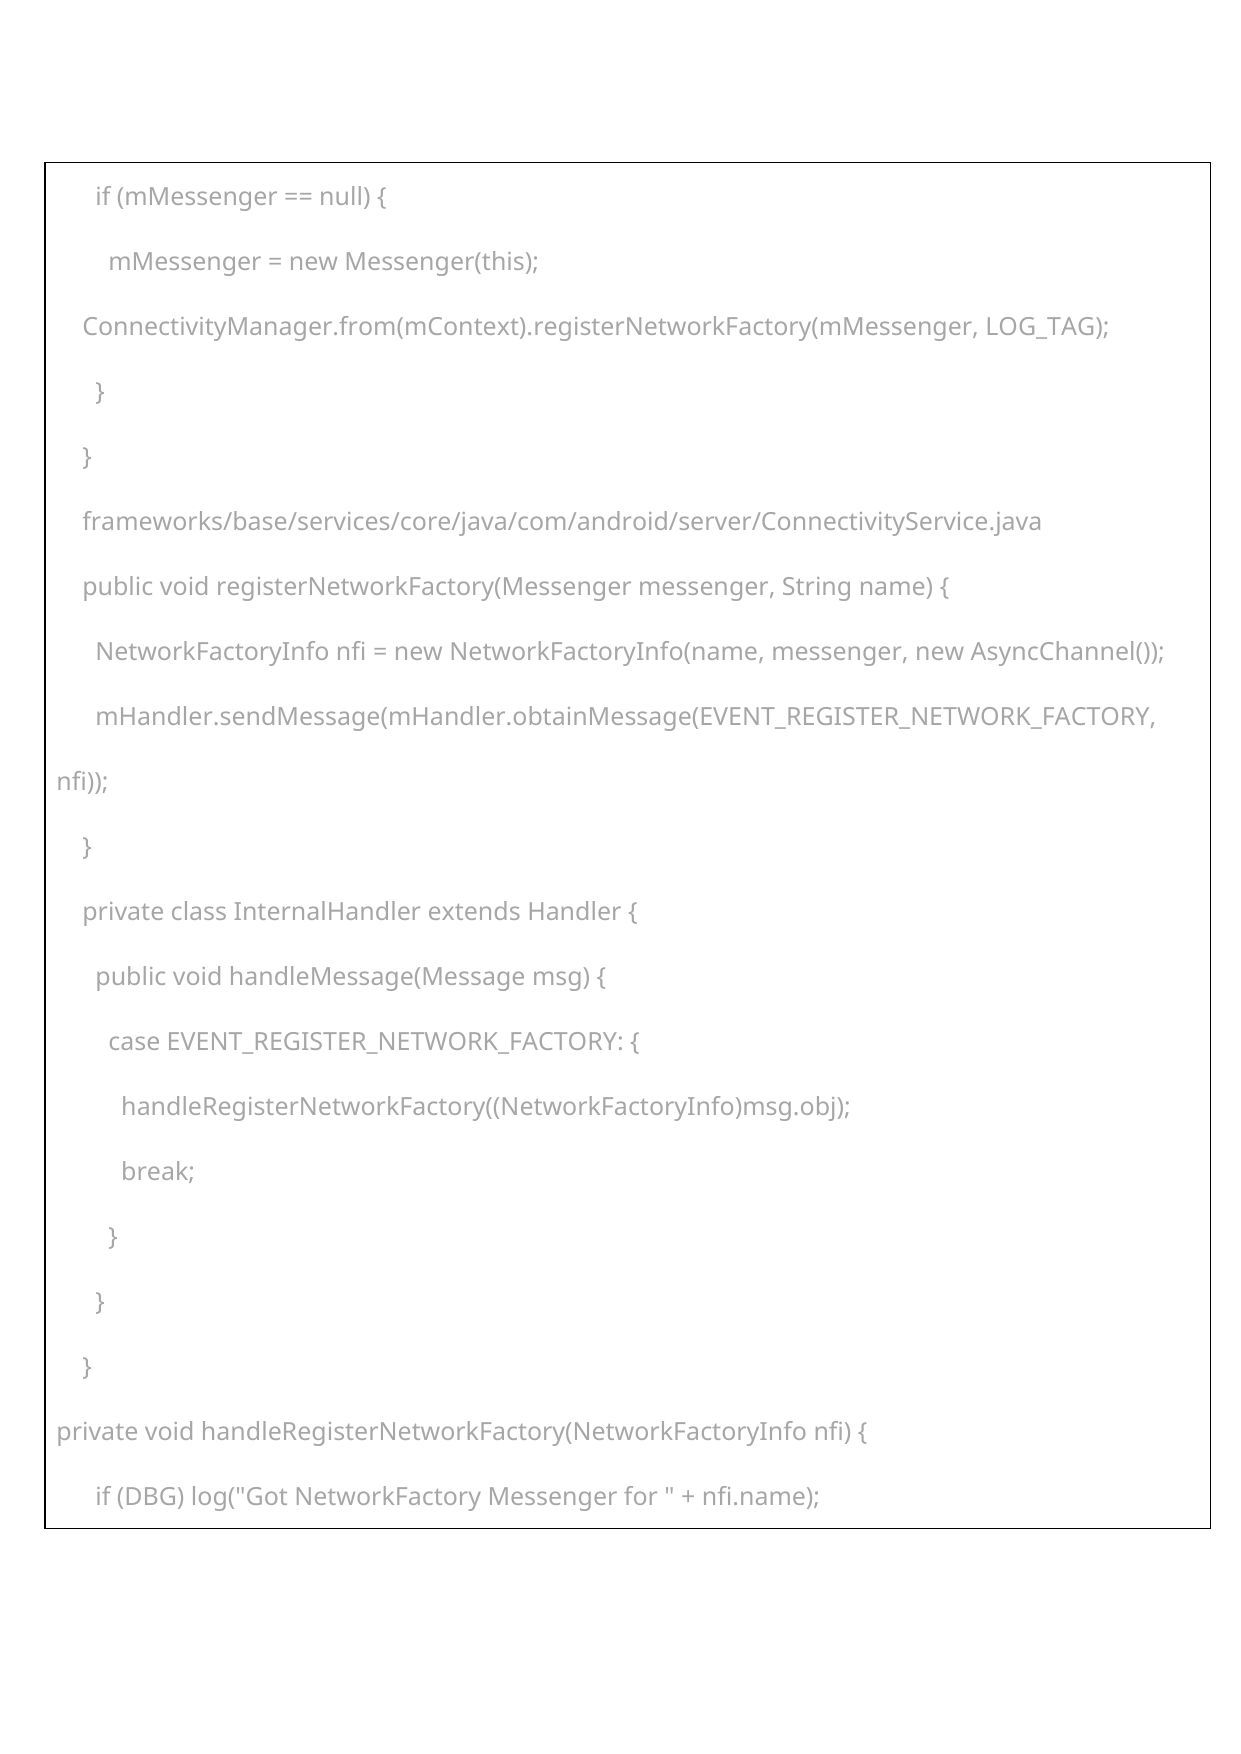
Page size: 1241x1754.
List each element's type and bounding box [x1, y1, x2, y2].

table_header [46, 163, 1210, 1528]
